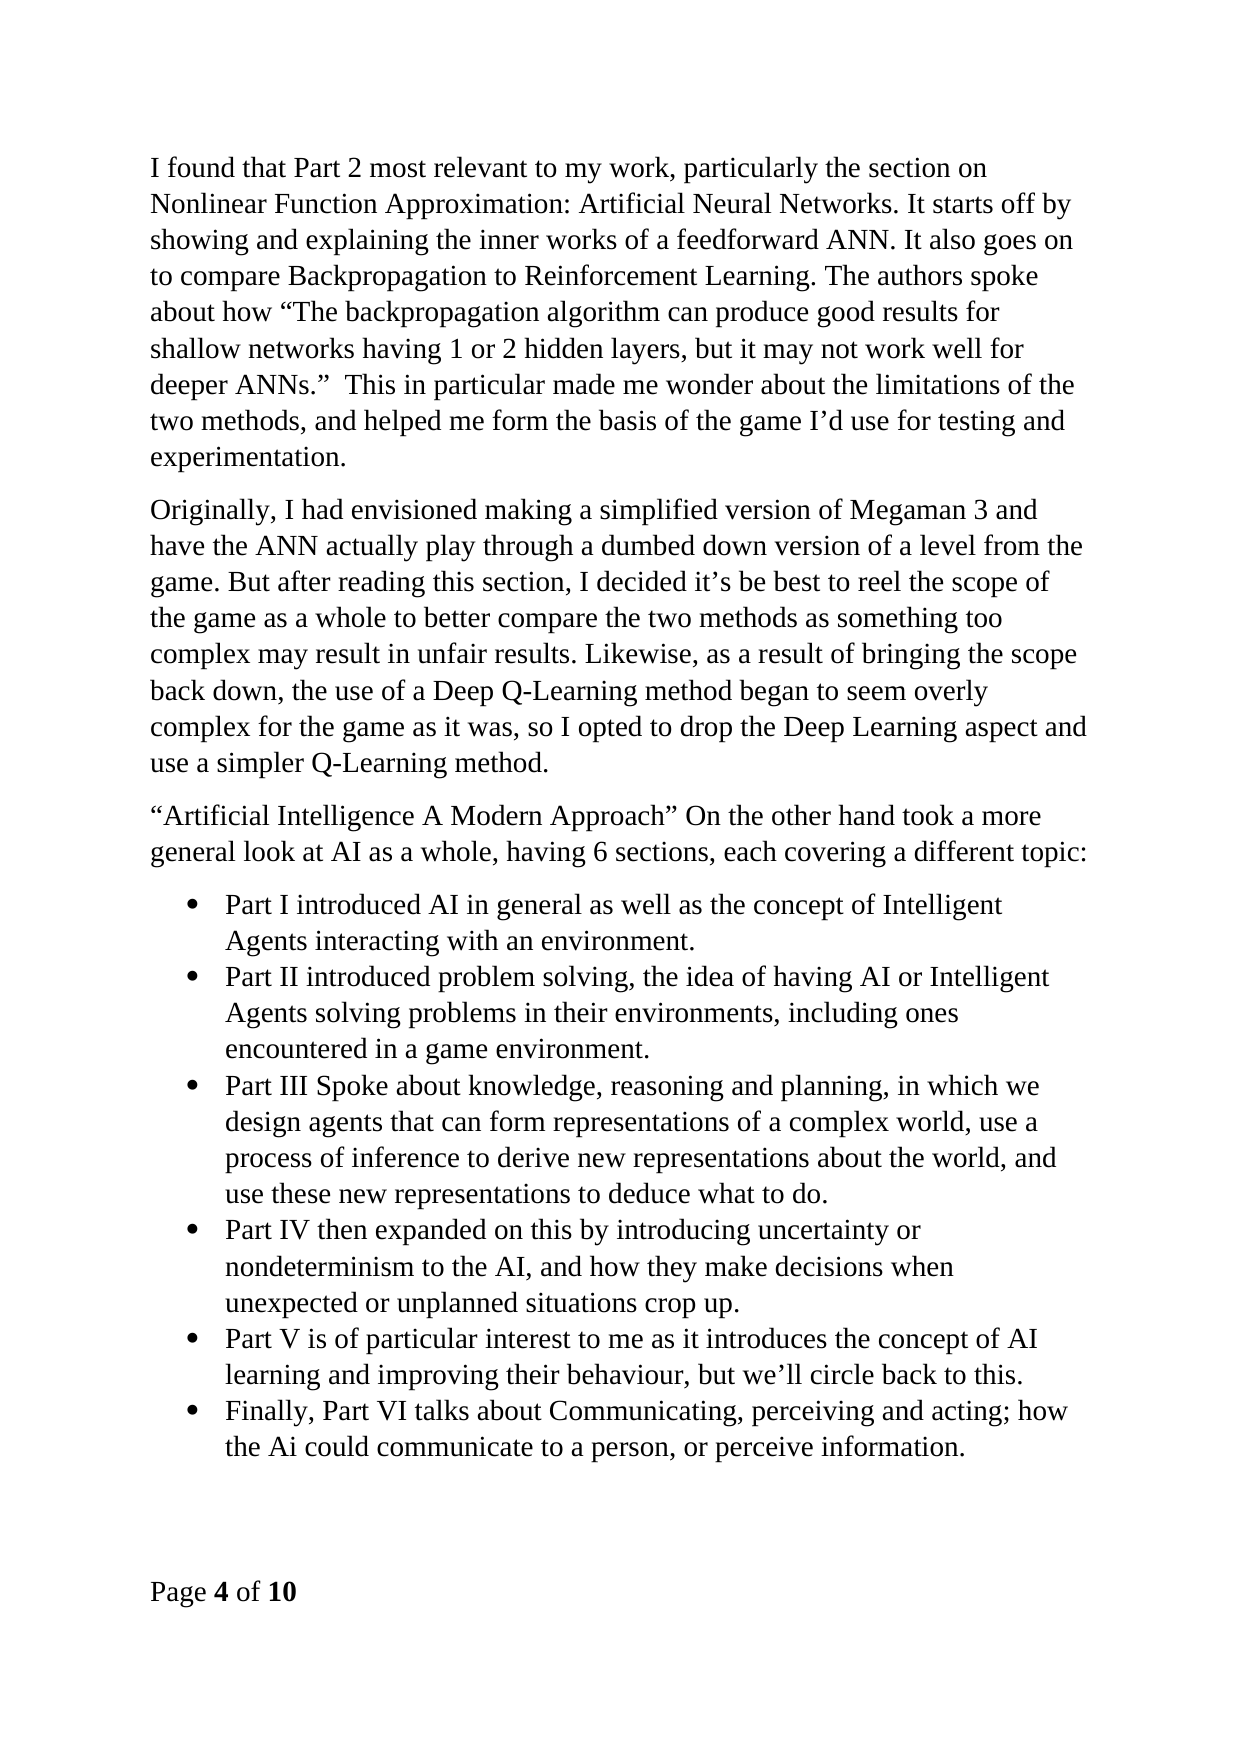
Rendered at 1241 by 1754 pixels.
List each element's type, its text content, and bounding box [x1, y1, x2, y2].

list Part I introduced AI in general as well as the concept of Intelligent Agents interacting with an environment. [187, 887, 1090, 957]
list Finally, Part VI talks about Communicating, perceiving and acting; how the Ai could communicate to a person, or perceive information. [187, 1393, 1090, 1463]
text Originally, I had envisioned making a simplified version of Megaman 3 and have the ANN actually play through a dumbed down version of a level from the game. But after reading this section, I decided it’s be best to reel the scope of the game as a whole to better compare the two methods as something too complex may result in unfair results. Likewise, as a result of bringing the scope back down, the use of a Deep Q-Learning method began to seem overly complex for the game as it was, so I opted to drop the Deep Learning aspect and use a simpler Q-Learning method. [150, 492, 1090, 778]
text I found that Part 2 most relevant to my work, particularly the section on Nonlinear Function Approximation: Artificial Neural Networks. It starts off by showing and explaining the inner works of a feedforward ANN. It also goes on to compare Backpropagation to Reinforcement Learning. The authors spoke about how “The backpropagation algorithm can produce good results for shallow networks having 1 or 2 hidden layers, but it may not work well for deeper ANNs.” This in particular made me wonder about the limitations of the two methods, and helped me form the basis of the game I’d use for testing and experimentation. [150, 150, 1090, 473]
list Part IV then expanded on this by introducing uncertainty or nondeterminism to the AI, and how they make decisions when unexpected or unplanned situations crop up. [187, 1212, 1090, 1318]
list Part V is of particular interest to me as it introduces the concept of AI learning and improving their behaviour, but we’ll circle back to this. [187, 1321, 1090, 1391]
text “Artificial Intelligence A Modern Approach” On the other hand took a more general look at AI as a whole, having 6 sections, each covering a different topic: [150, 798, 1090, 867]
list Part II introduced problem solving, the idea of having AI or Intelligent Agents solving problems in their environments, including ones encountered in a game environment. [187, 959, 1090, 1065]
list Part III Spoke about knowledge, reasoning and planning, in which we design agents that can form representations of a complex world, use a process of inference to derive new representations about the world, and use these new representations to deduce what to do. [187, 1068, 1090, 1210]
